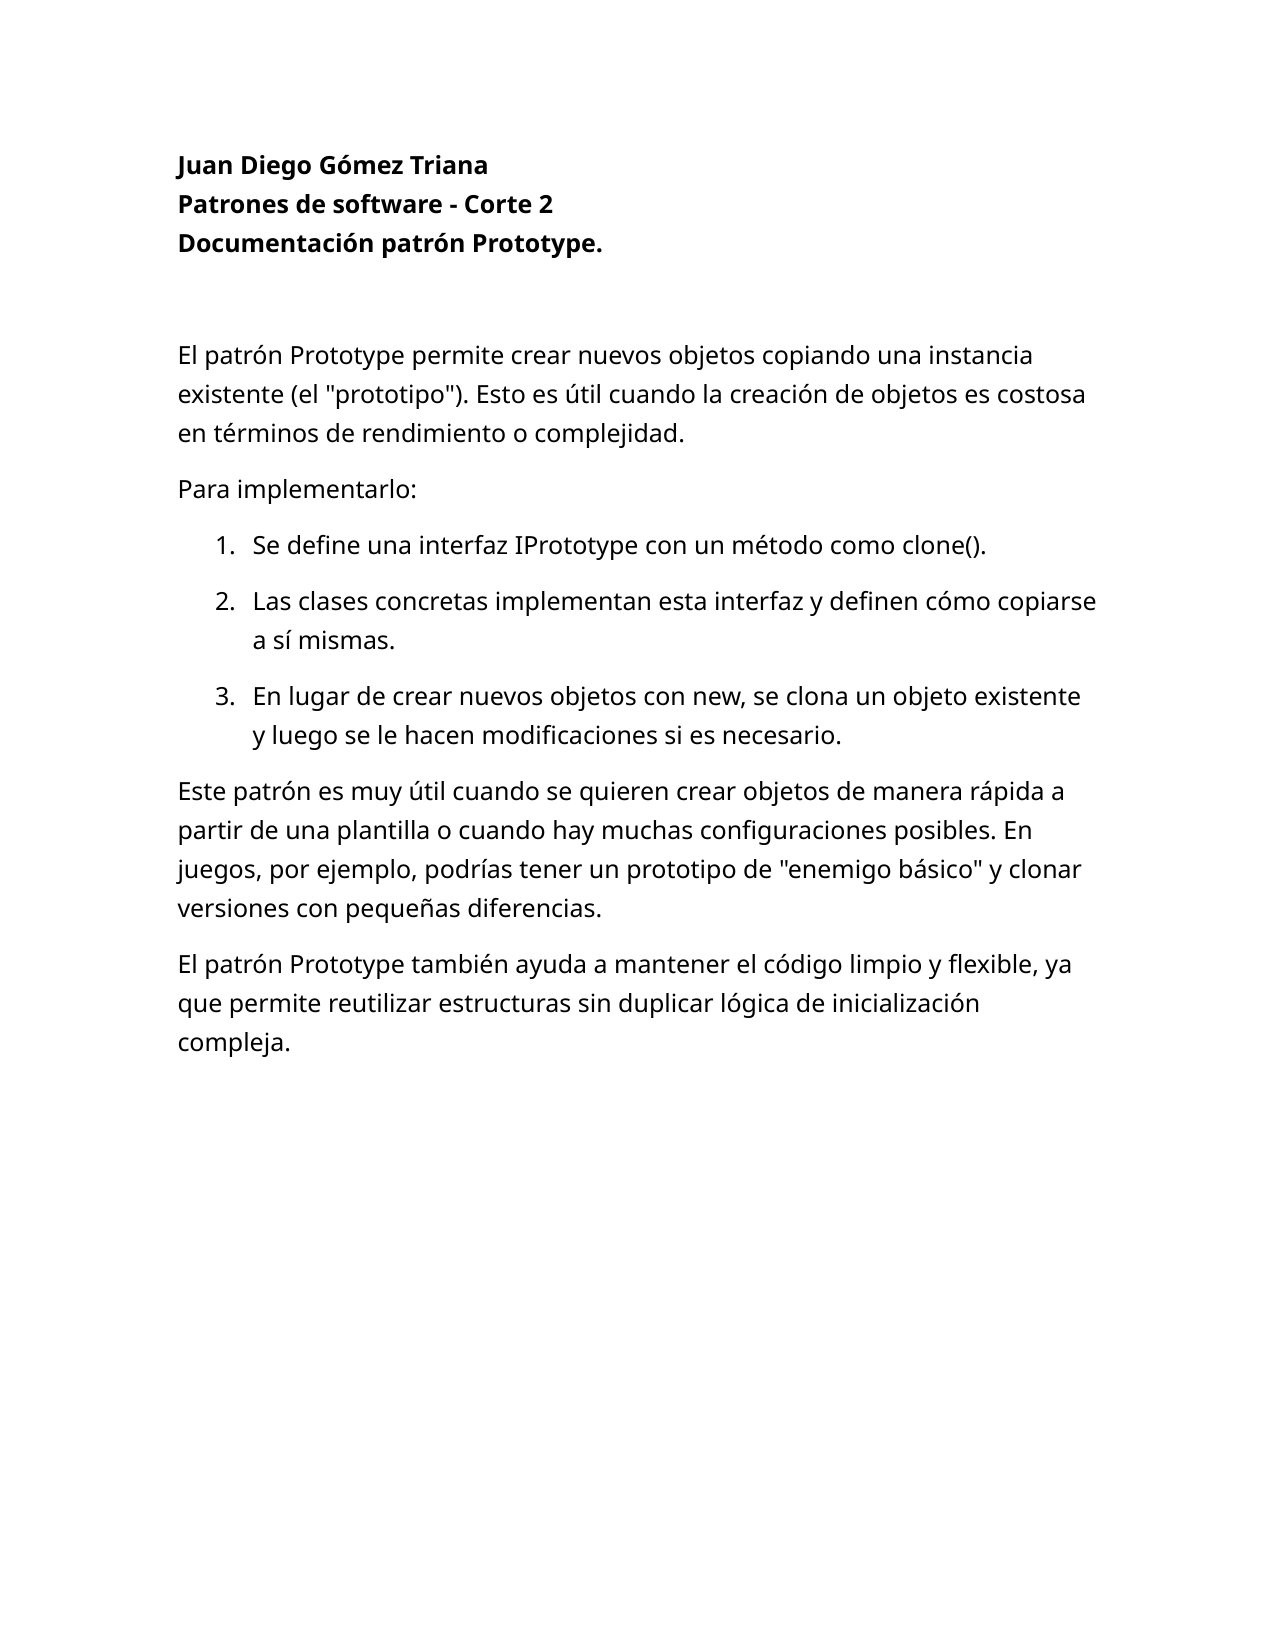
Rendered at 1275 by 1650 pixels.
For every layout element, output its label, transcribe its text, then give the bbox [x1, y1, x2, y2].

text Este patrón es muy útil cuando se quieren crear objetos de manera rápida a partir de una plantilla o cuando hay muchas configuraciones posibles. En juegos, por ejemplo, podrías tener un prototipo de "enemigo básico" y clonar versiones con pequeñas diferencias. [177, 773, 1098, 925]
text Para implementarlo: [177, 472, 1098, 506]
text El patrón Prototype también ayuda a mantener el código limpio y flexible, ya que permite reutilizar estructuras sin duplicar lógica de inicialización compleja. [177, 947, 1098, 1059]
list Se define una interfaz IPrototype con un método como clone(). [215, 528, 1098, 562]
list Las clases concretas implementan esta interfaz y definen cómo copiarse a sí mismas. [215, 583, 1098, 657]
text Juan Diego Gómez Triana Patrones de software - Corte 2 Documentación patrón Prototype. [177, 148, 1098, 260]
list En lugar de crear nuevos objetos con new, se clona un objeto existente y luego se le hacen modificaciones si es necesario. [215, 678, 1098, 752]
text El patrón Prototype permite crear nuevos objetos copiando una instancia existente (el "prototipo"). Esto es útil cuando la creación de objetos es costosa en términos de rendimiento o complejidad. [177, 338, 1098, 450]
